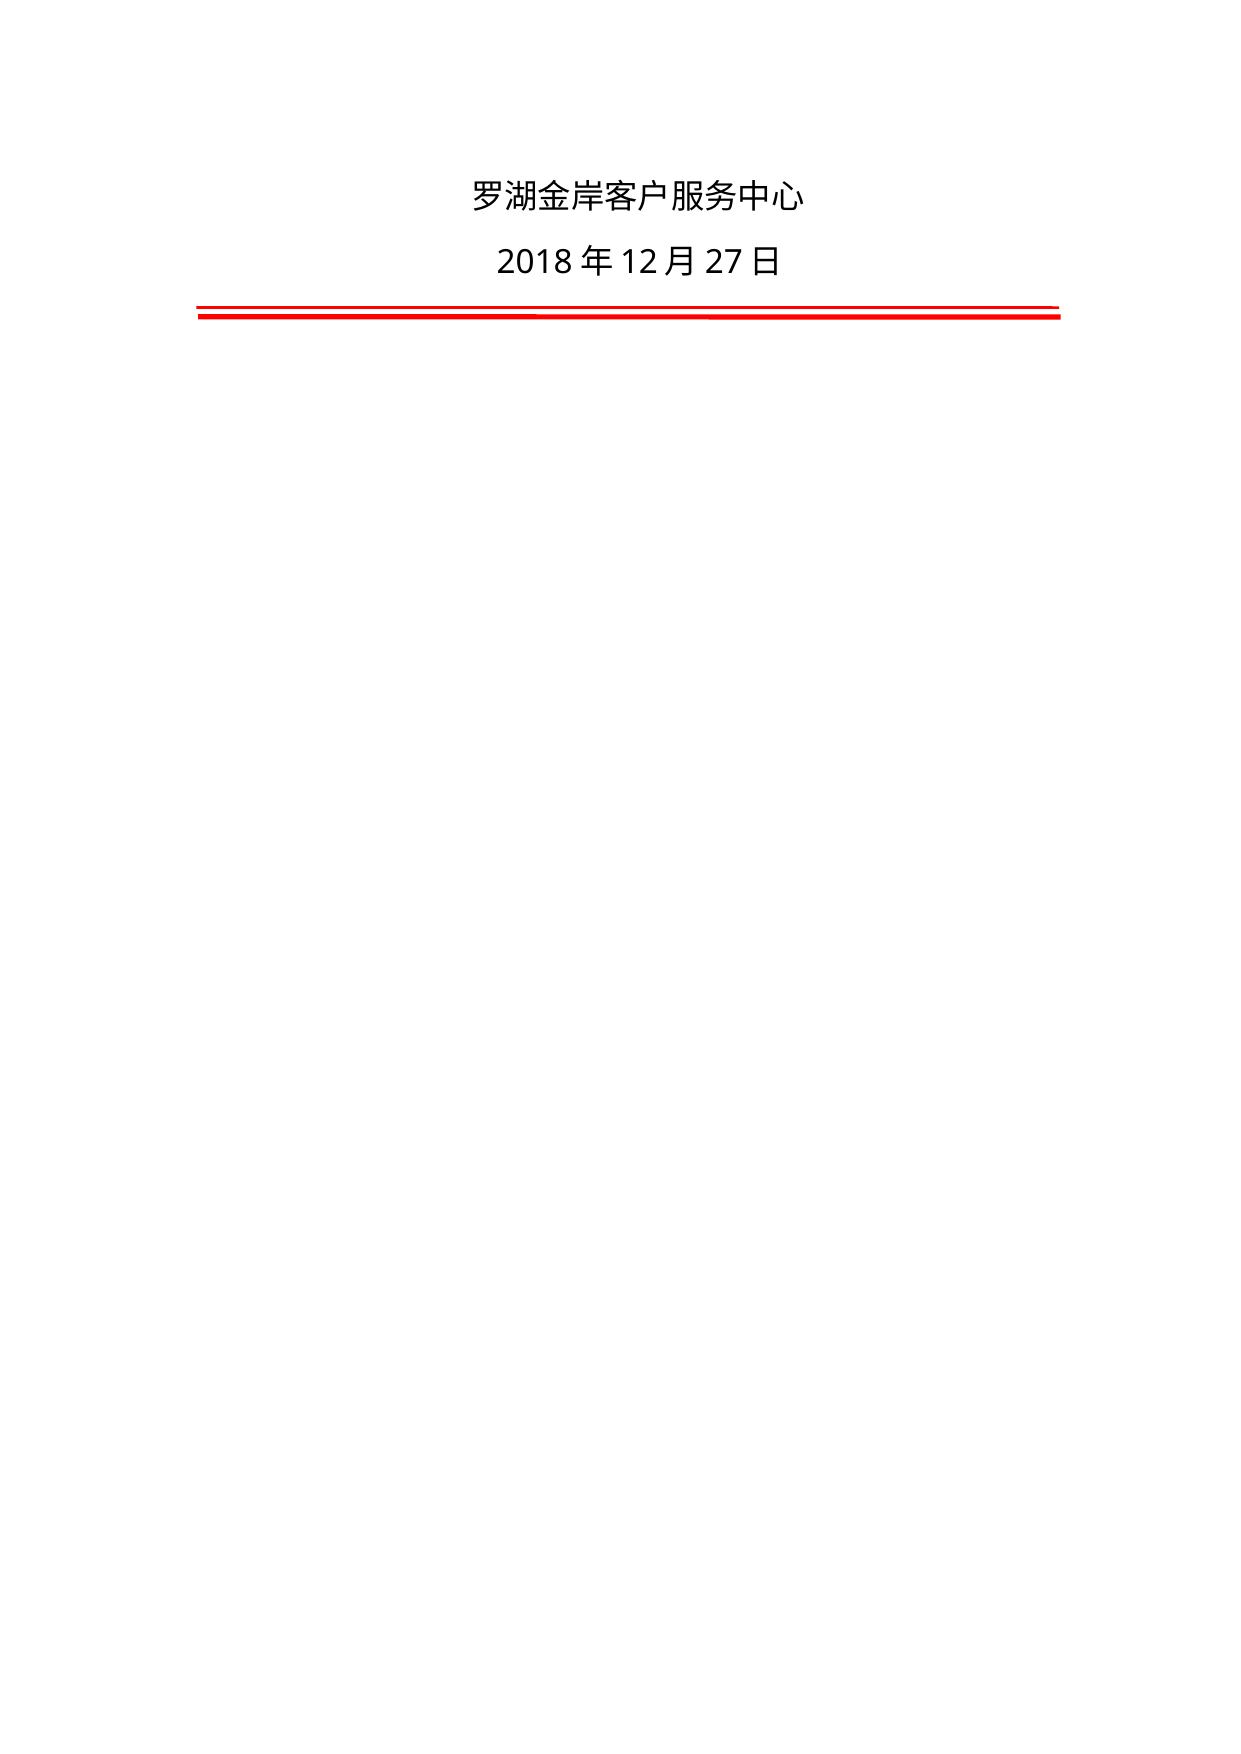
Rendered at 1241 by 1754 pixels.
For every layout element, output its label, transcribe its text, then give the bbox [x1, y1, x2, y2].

text 2018年12月27日 [187, 227, 1053, 292]
text 罗湖金岸客户服务中心 [187, 162, 1053, 227]
